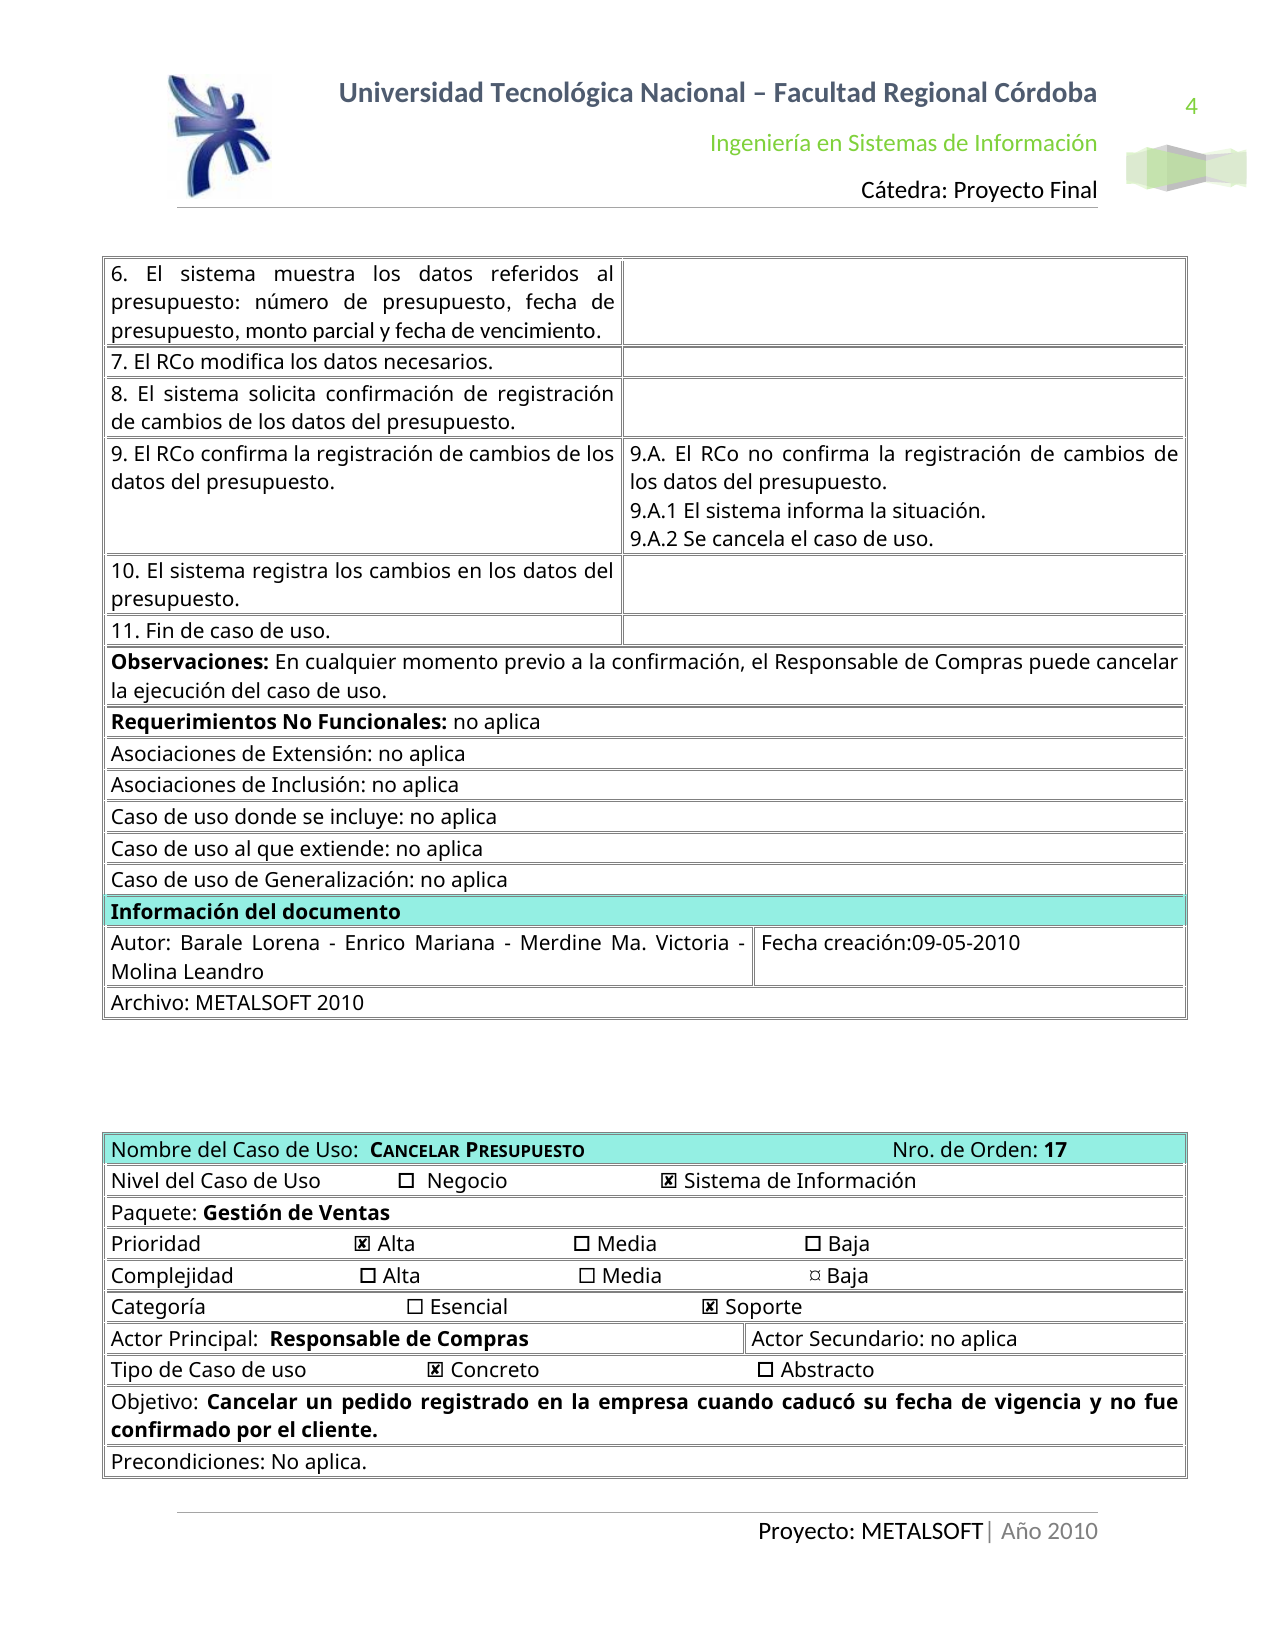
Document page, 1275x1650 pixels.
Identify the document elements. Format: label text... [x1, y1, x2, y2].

table_cell 6. El sistema muestra los datos referidos al presupuesto: número de presupuesto, fecha de presupuesto, monto parcial y fecha de vencimiento. [105, 259, 622, 344]
table_cell 11. Fin de caso de uso. [105, 613, 621, 644]
table_cell Archivo: METALSOFT 2010 [103, 985, 1187, 1017]
table_cell Tipo de Caso de uso Concreto Abstracto [105, 1353, 1185, 1384]
table_cell Complejidad Alta Media Baja [103, 1258, 1187, 1289]
table_cell Caso de uso de Generalización: no aplica [103, 862, 1187, 894]
table_cell 7. El RCo modifica los datos necesarios. [103, 344, 622, 376]
table_header Nombre del Caso de Uso: Cancelar Presupuesto [105, 1135, 885, 1163]
table_cell Asociaciones de Inclusión: no aplica [105, 768, 1185, 799]
table_cell Nivel del Caso de Uso Negocio Sistema de Información [103, 1163, 1187, 1195]
table_cell Objetivo: Cancelar un pedido registrado en la empresa cuando caducó su fecha de vigencia y no fue confirmado por el cliente. [103, 1384, 1187, 1444]
table_cell Paquete: Gestión de Ventas [105, 1195, 1185, 1226]
table_cell Información del documento [105, 894, 1185, 925]
table_cell Autor: Barale Lorena - Enrico Mariana - Merdine Ma. Victoria - Molina Leandro [103, 925, 753, 985]
table_header Nro. de Orden: 17 [885, 1135, 1185, 1163]
table_cell Prioridad Alta Media Baja [103, 1226, 1187, 1258]
table_cell 9.A. El RCo no confirma la registración de cambios de los datos del presupuesto. 9.A.1 El sistema informa la situación. 9.A.2 Se cancela el caso de uso. [624, 436, 1185, 553]
table_cell 9. El RCo confirma la registración de cambios de los datos del presupuesto. [105, 436, 621, 553]
table_cell Requerimientos No Funcionales: no aplica [103, 704, 1187, 736]
table_cell Caso de uso donde se incluye: no aplica [103, 799, 1187, 831]
table_cell Categoría Esencial Soporte [103, 1289, 1187, 1321]
table_cell Asociaciones de Extensión: no aplica [105, 736, 1185, 767]
table_cell [622, 344, 1187, 376]
table_cell Precondiciones: No aplica. [103, 1444, 1187, 1476]
table_cell [624, 613, 1185, 644]
table_cell 8. El sistema solicita confirmación de registración de cambios de los datos del presupuesto. [105, 376, 621, 436]
table_cell Actor Secundario: no aplica [744, 1321, 1187, 1352]
table_cell Observaciones: En cualquier momento previo a la confirmación, el Responsable de Compras puede cancelar la ejecución del caso de uso. [103, 644, 1187, 704]
table_cell Fecha creación:09-05-2010 [754, 925, 1187, 985]
table_cell Actor Principal: Responsable de Compras [103, 1321, 744, 1352]
table_cell [622, 259, 1185, 344]
table_cell [624, 553, 1185, 613]
table_cell Caso de uso al que extiende: no aplica [105, 831, 1185, 862]
table_cell 10. El sistema registra los cambios en los datos del presupuesto. [105, 553, 621, 613]
table_cell [624, 376, 1185, 436]
picture [167, 74, 272, 199]
